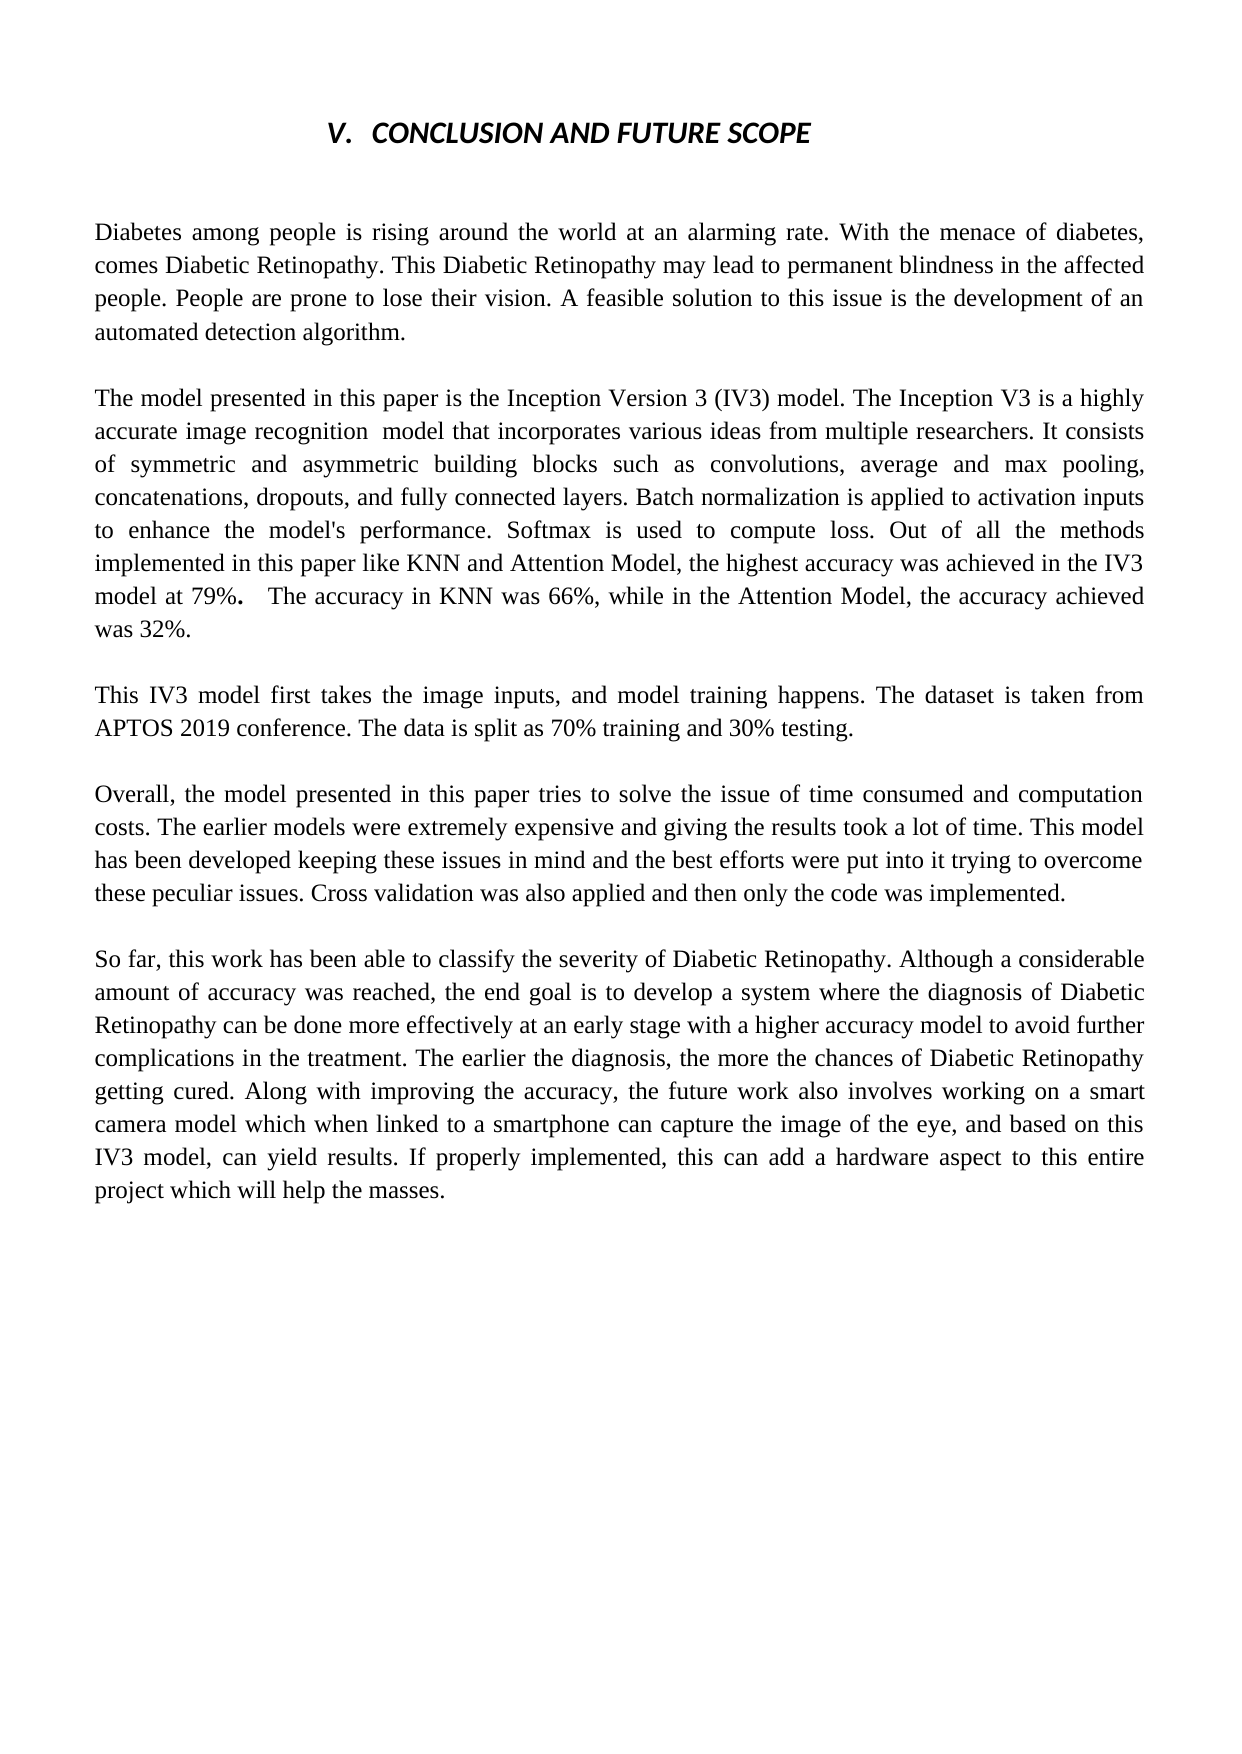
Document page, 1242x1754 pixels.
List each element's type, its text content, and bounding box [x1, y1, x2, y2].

text So far, this work has been able to classify the severity of Diabetic Retinopathy. Although a considerable amount of accuracy was reached, the end goal is to develop a system where the diagnosis of Diabetic Retinopathy can be done more effectively at an early stage with a higher accuracy model to avoid further complications in the treatment. The earlier the diagnosis, the more the chances of Diabetic Retinopathy getting cured. Along with improving the accuracy, the future work also involves working on a smart camera model which when linked to a smartphone can capture the image of the eye, and based on this IV3 model, can yield results. If properly implemented, this can add a hardware aspect to this entire project which will help the masses. [94, 944, 1146, 1204]
text This IV3 model first takes the image inputs, and model training happens. The dataset is taken from APTOS 2019 conference. The data is split as 70% training and 30% testing. [94, 680, 1146, 742]
subtitle CONCLUSION AND FUTURE SCOPE [326, 113, 1160, 151]
text The model presented in this paper is the Inception Version 3 (IV3) model. The Inception V3 is a highly accurate image recognition model that incorporates various ideas from multiple researchers. It consists of symmetric and asymmetric building blocks such as convolutions, average and max pooling, concatenations, dropouts, and fully connected layers. Batch normalization is applied to activation inputs to enhance the model's performance. Softmax is used to compute loss. Out of all the methods implemented in this paper like KNN and Attention Model, the highest accuracy was achieved in the IV3 model at 79%. The accuracy in KNN was 66%, while in the Attention Model, the accuracy achieved was 32%. [94, 383, 1145, 643]
text Overall, the model presented in this paper tries to solve the issue of time consumed and computation costs. The earlier models were extremely expensive and giving the results took a lot of time. This model has been developed keeping these issues in mind and the best efforts were put into it trying to overcome these peculiar issues. Cross validation was also applied and then only the code was implemented. [94, 779, 1145, 907]
text Diabetes among people is rising around the world at an alarming rate. With the menace of diabetes, comes Diabetic Retinopathy. This Diabetic Retinopathy may lead to permanent blindness in the affected people. People are prone to lose their vision. A feasible solution to this issue is the development of an automated detection algorithm. [94, 217, 1146, 345]
